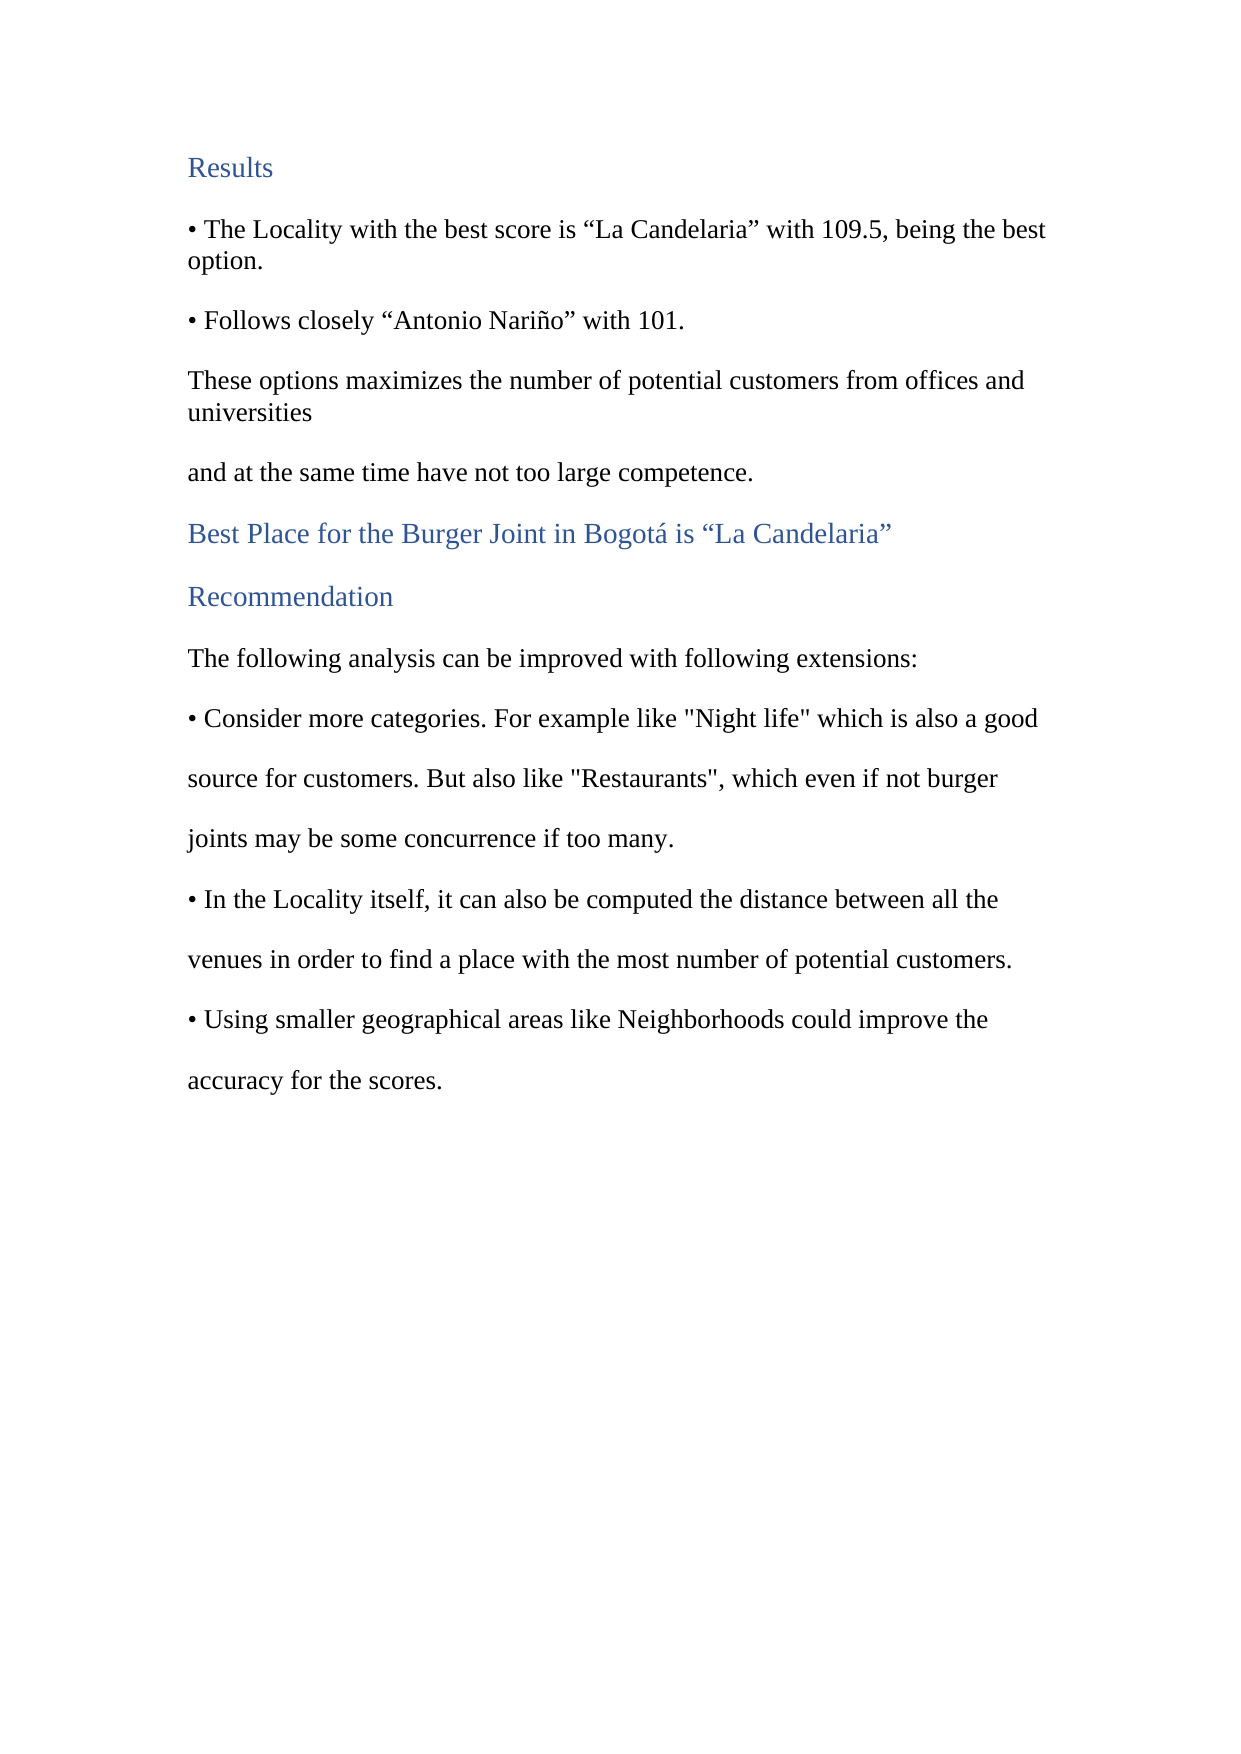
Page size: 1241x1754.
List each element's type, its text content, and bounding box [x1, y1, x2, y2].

text • The Locality with the best score is “La Candelaria” with 109.5, being the best option. [187, 213, 1053, 275]
text The following analysis can be improved with following extensions: [187, 642, 1053, 673]
text source for customers. But also like "Restaurants", which even if not burger [187, 762, 1053, 793]
text • Follows closely “Antonio Nariño” with 101. [187, 304, 1053, 335]
text Recommendation [187, 579, 1053, 612]
text These options maximizes the number of potential customers from offices and universities [187, 364, 1053, 427]
text • Using smaller geographical areas like Neighborhoods could improve the [187, 1003, 1053, 1035]
text • Consider more categories. For example like "Night life" which is also a good [187, 702, 1053, 733]
text joints may be some concurrence if too many. [187, 823, 1053, 854]
text Results [187, 150, 1053, 183]
text accuracy for the scores. [187, 1064, 1053, 1095]
text and at the same time have not too large competence. [187, 456, 1053, 487]
text venues in order to find a place with the most number of potential customers. [187, 943, 1053, 974]
text • In the Locality itself, it can also be computed the distance between all the [187, 883, 1053, 914]
text Best Place for the Burger Joint in Bogotá is “La Candelaria” [187, 516, 1053, 550]
